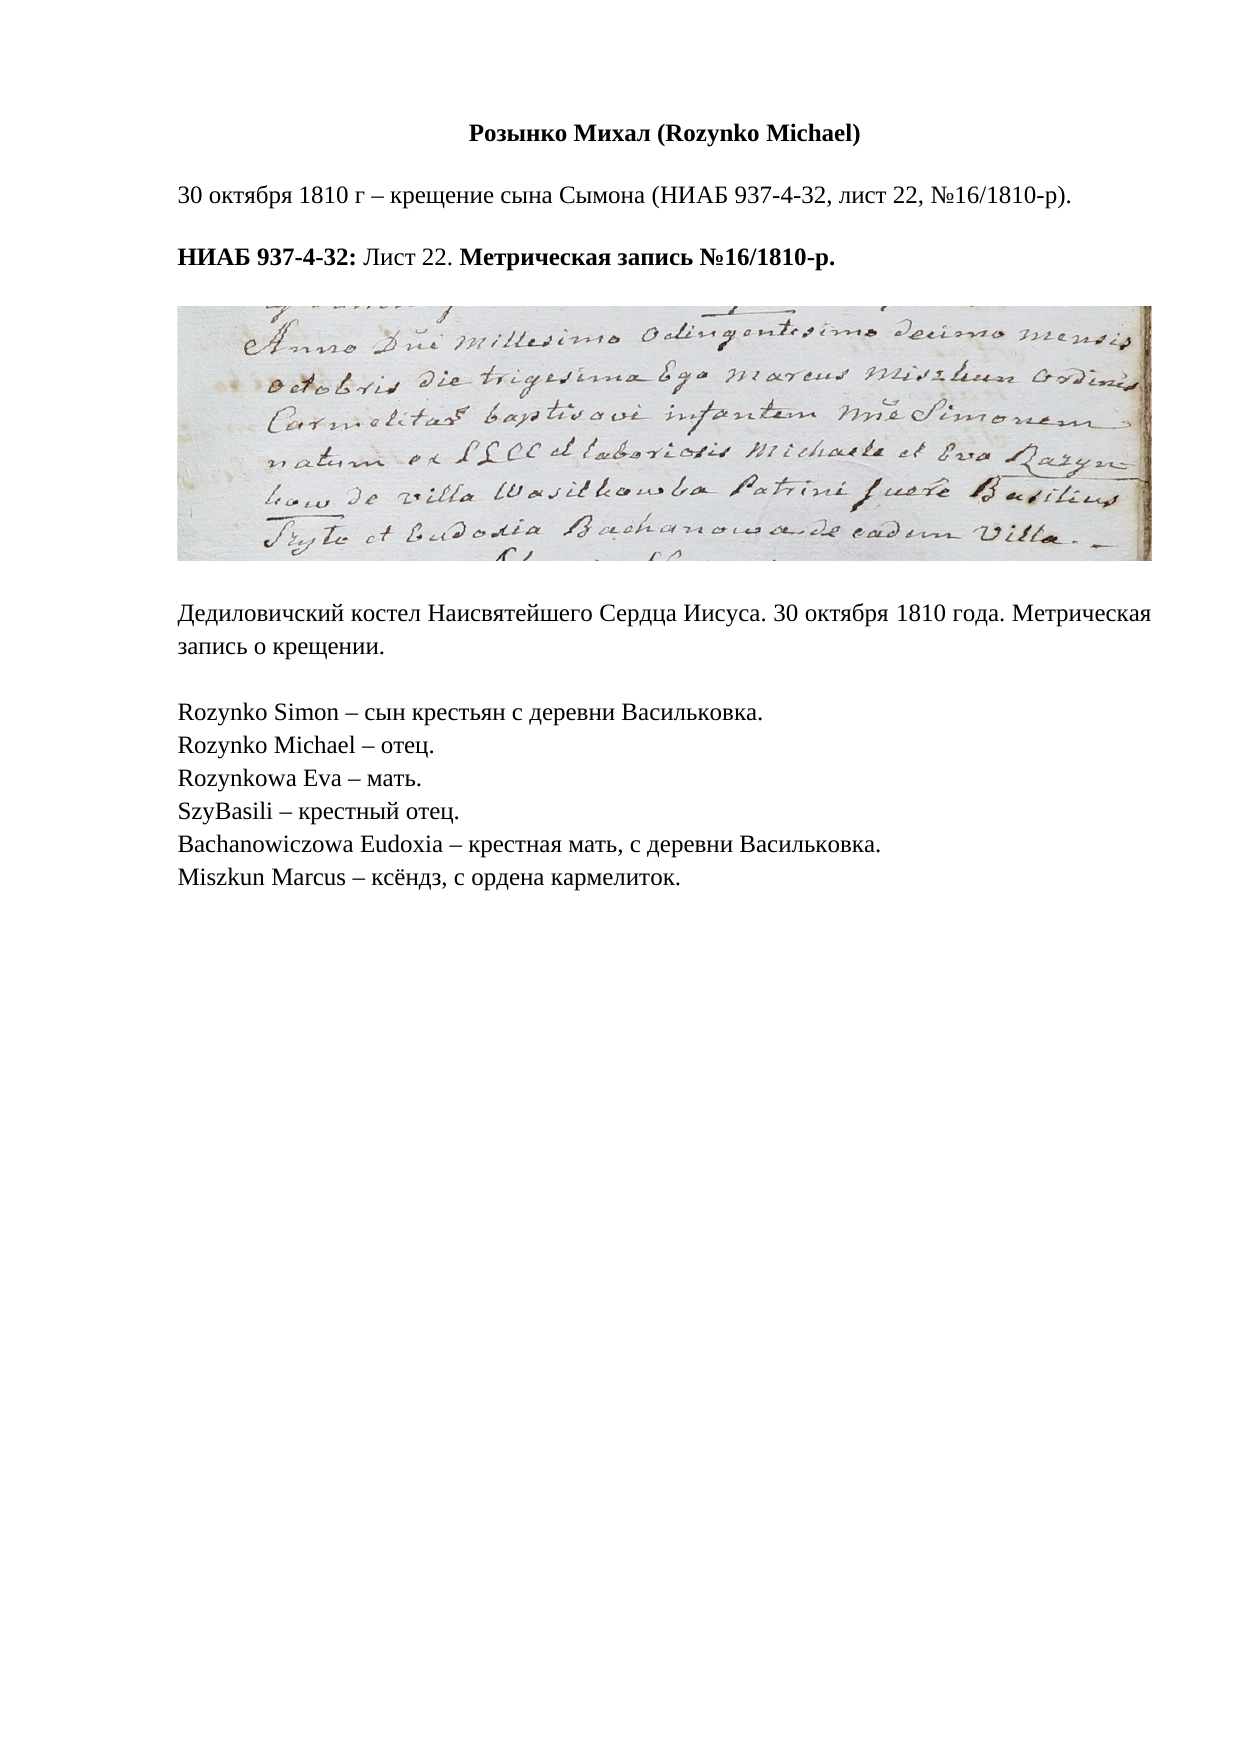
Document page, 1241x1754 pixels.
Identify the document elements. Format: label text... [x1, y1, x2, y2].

text Rozynkowa Eva – мать. [177, 763, 1152, 792]
text Rozynko Michael – отец. [177, 730, 1152, 759]
text Bachanowiczowa Eudoxia – крестная мать, с деревни Васильковка. [177, 829, 1152, 858]
text 30 октября 1810 г – крещение сына Сымона (НИАБ 937-4-32, лист 22, №16/1810-р). [177, 180, 1152, 209]
text НИАБ 937-4-32: Лист 22. Метрическая запись №16/1810-р. [177, 242, 1152, 271]
text Miszkun Marcus – ксёндз, с ордена кармелиток. [177, 862, 1152, 891]
picture [177, 306, 1152, 561]
text SzyBasili – крестный отец. [177, 796, 1152, 825]
text Rozynko Simon – сын крестьян с деревни Васильковка. [177, 697, 1152, 726]
text Розынко Михал (Rozynko Michael) [177, 118, 1152, 147]
text Дедиловичский костел Наисвятейшего Сердца Иисуса. 30 октября 1810 года. Метрическая запись о крещении. [177, 598, 1152, 660]
